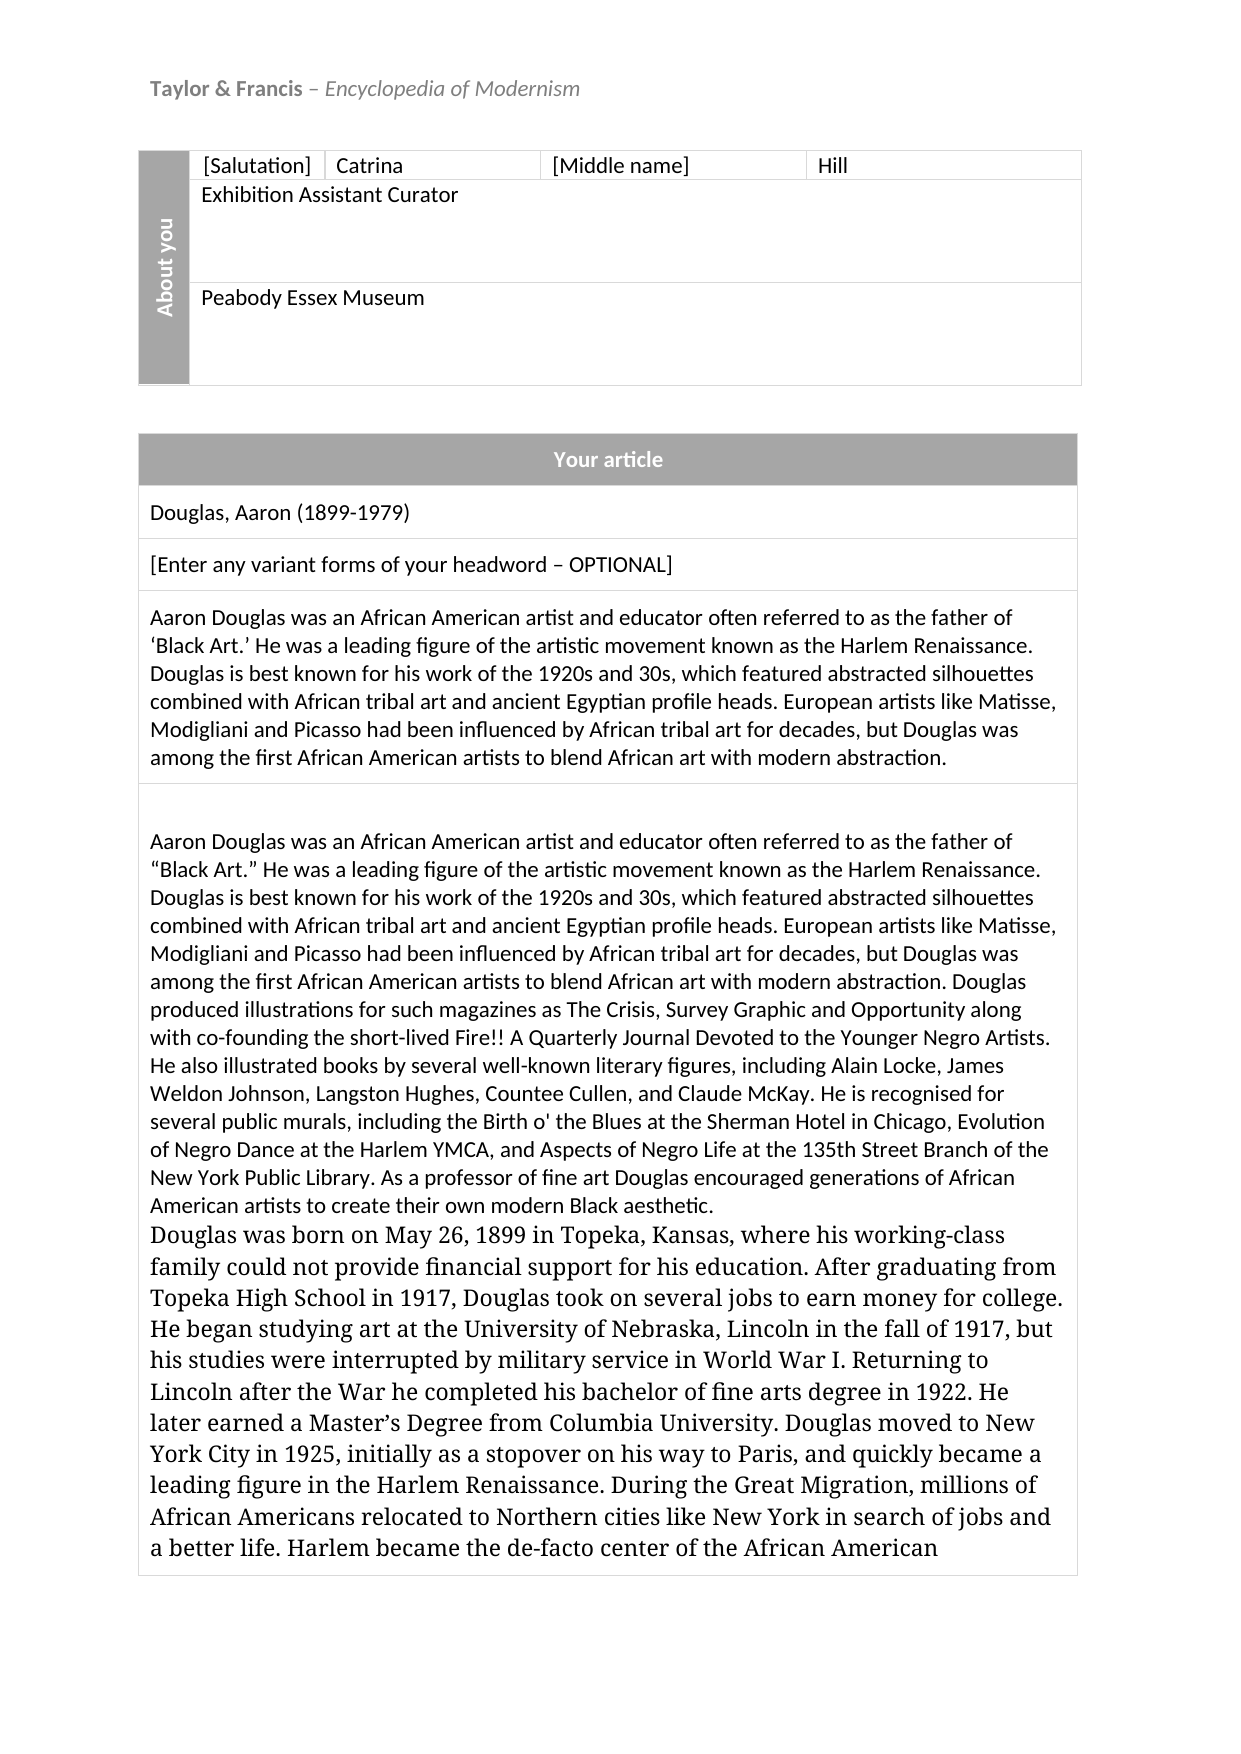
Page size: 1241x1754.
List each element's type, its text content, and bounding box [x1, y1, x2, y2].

table_header Your article [139, 434, 1077, 485]
table_header About you [139, 151, 189, 384]
